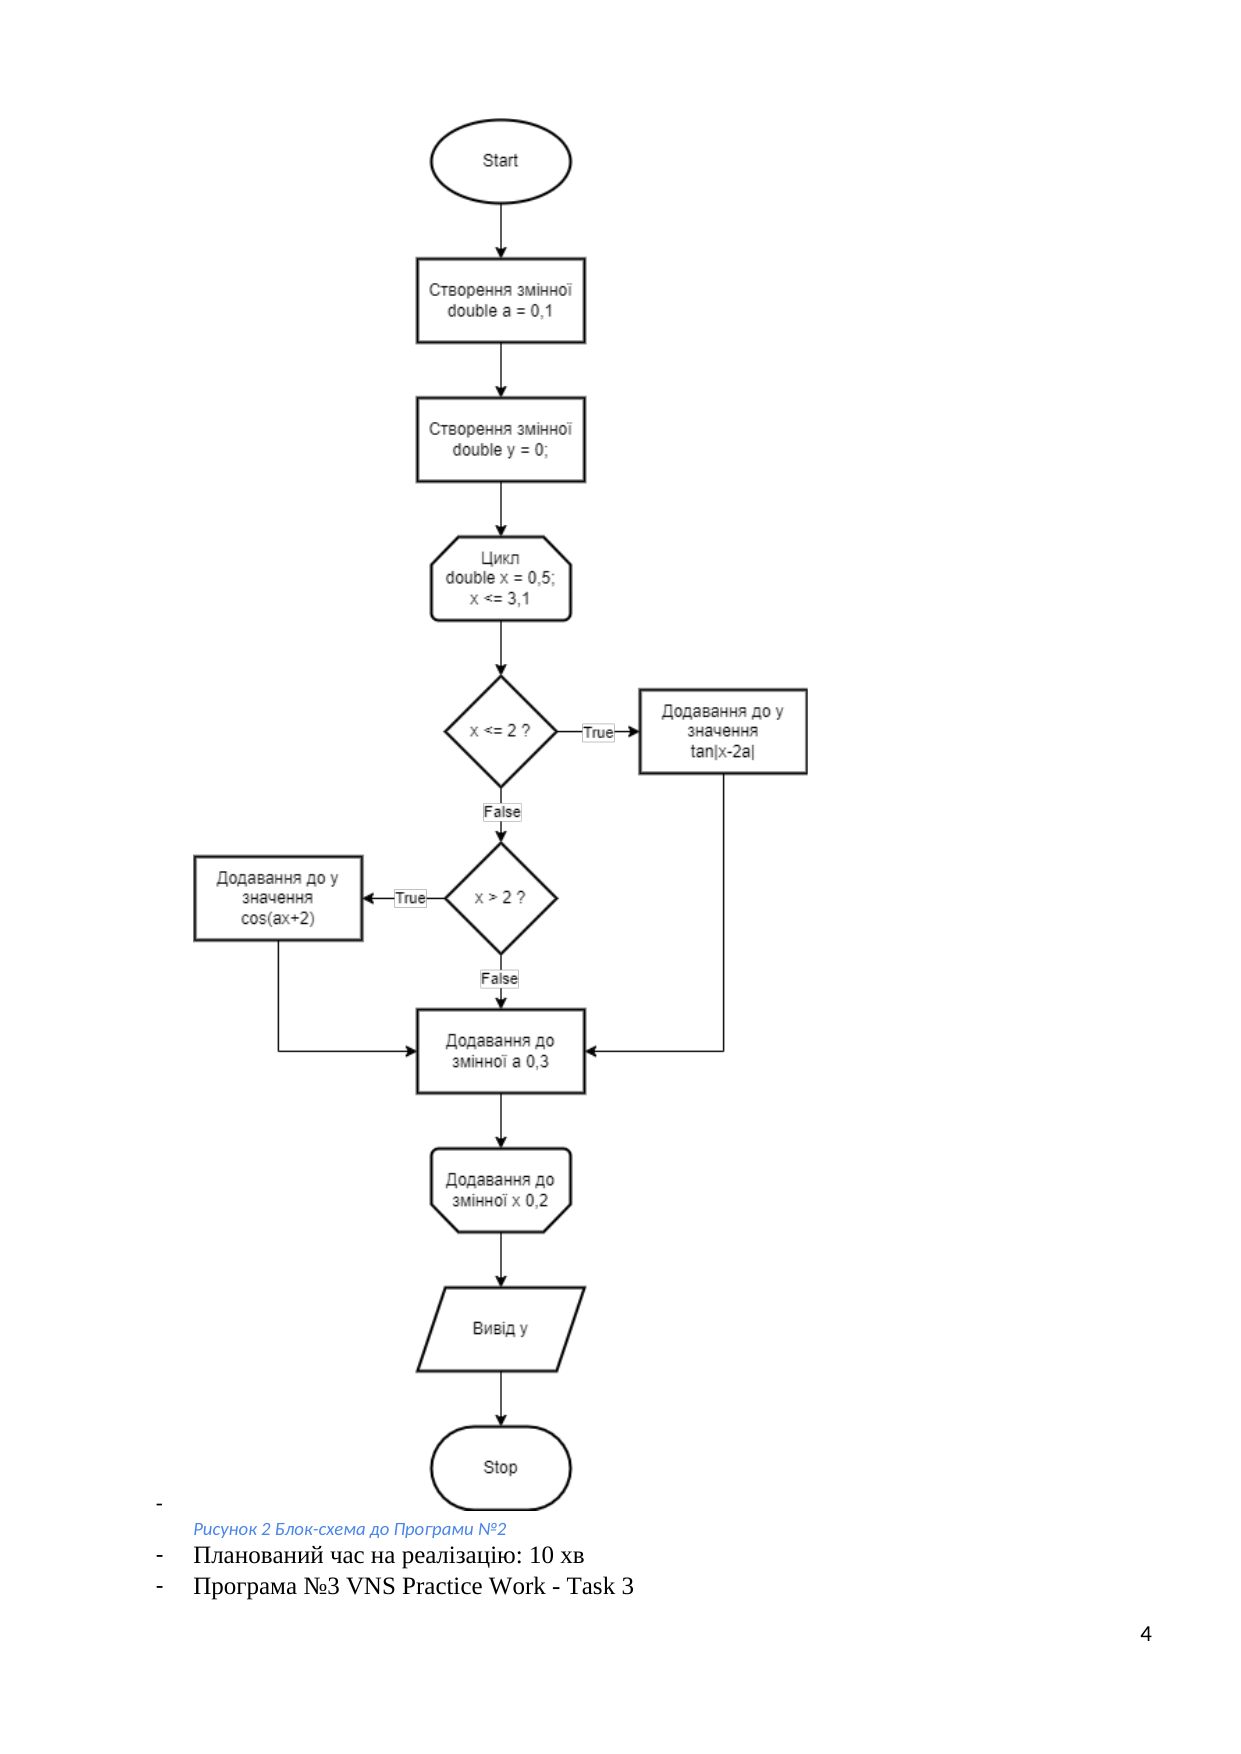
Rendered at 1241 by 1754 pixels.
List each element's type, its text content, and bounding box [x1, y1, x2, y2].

list Планований час на реалізацію: 10 хв [156, 1539, 1152, 1570]
picture [193, 118, 808, 1511]
list Програма №3 VNS Practice Work - Task 3 [156, 1570, 1152, 1601]
